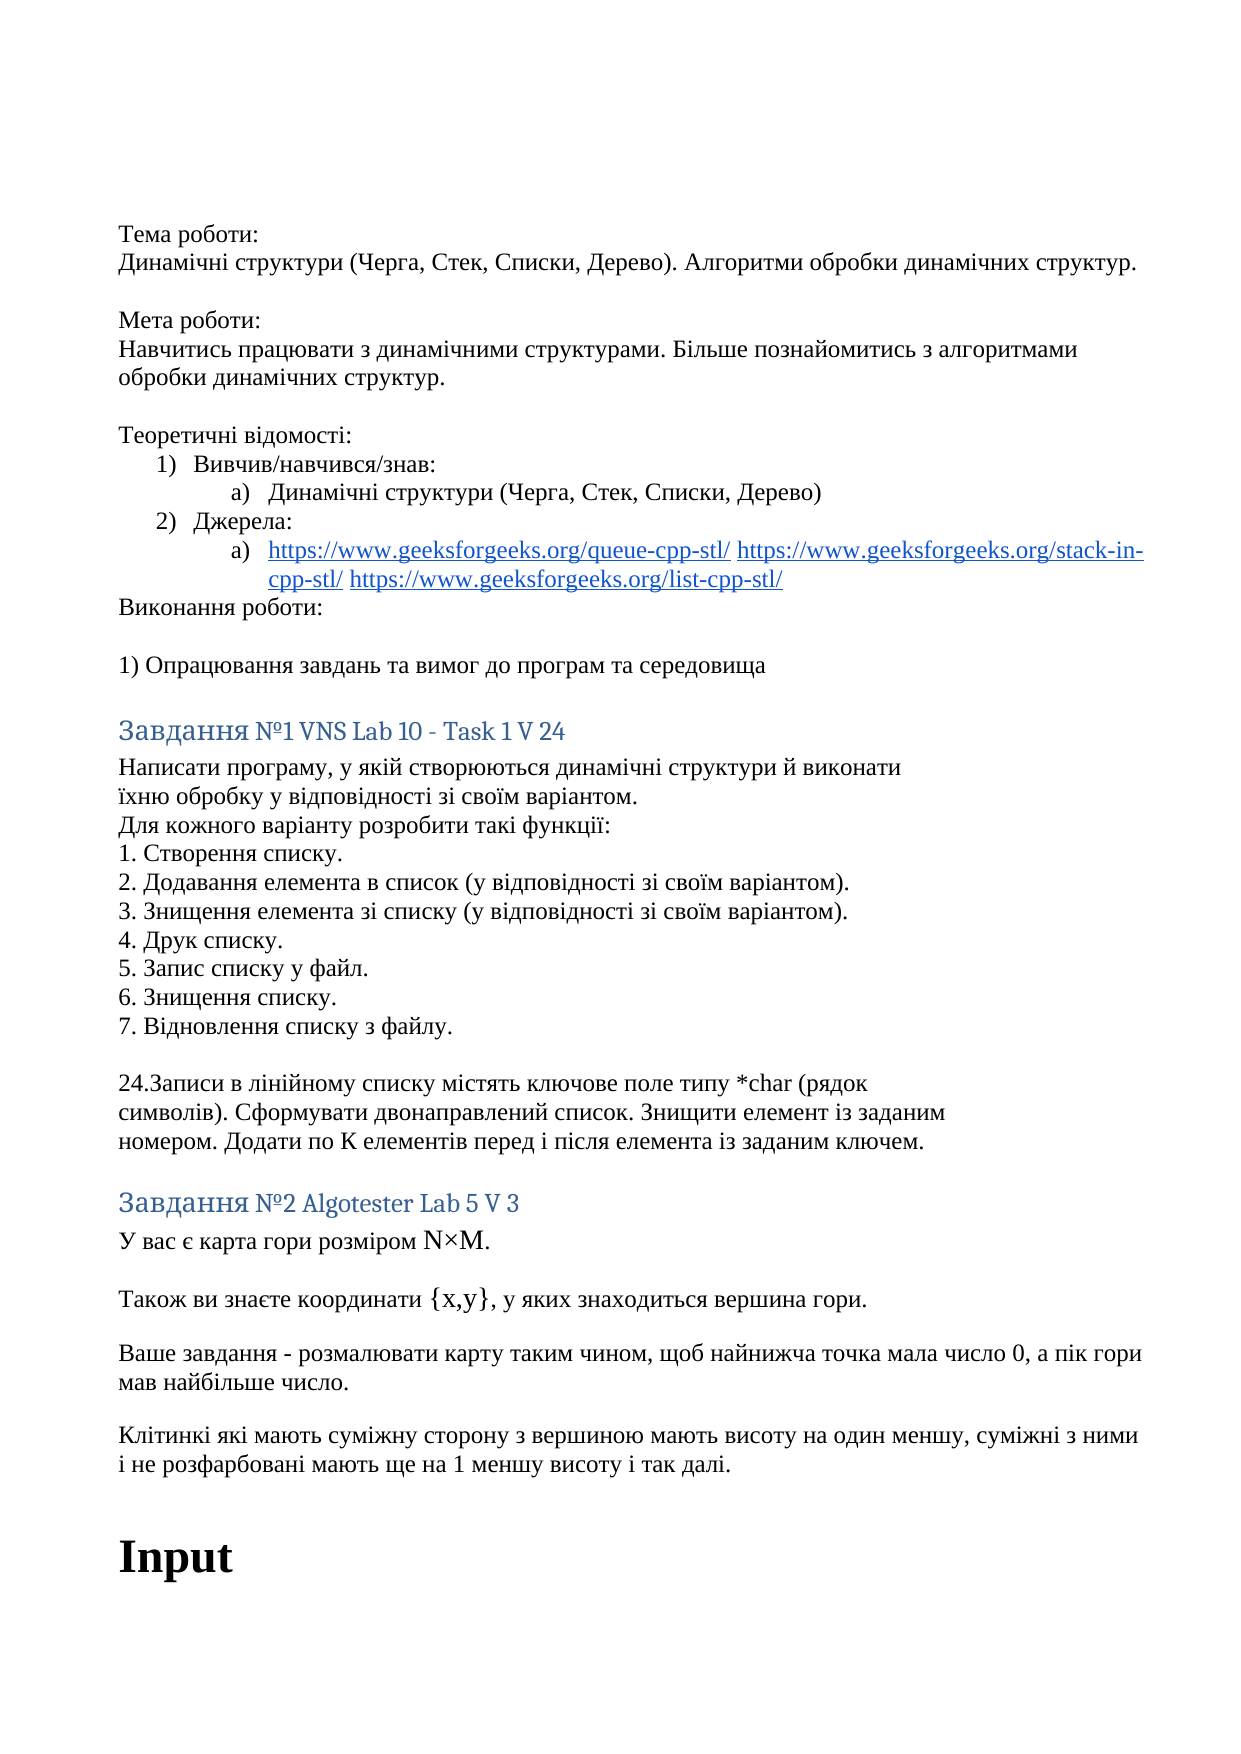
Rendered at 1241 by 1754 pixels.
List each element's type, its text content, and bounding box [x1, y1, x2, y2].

text Також ви знаєте координати {x,y}, у яких знаходиться вершина гори. [118, 1281, 1152, 1313]
list Джерела: [156, 506, 1152, 535]
text 2. Додавання елемента в список (у відповідності зі своїм варіантом). [118, 867, 1152, 896]
text Тема роботи: [118, 219, 1152, 247]
text їхню обробку у відповідності зі своїм варіантом. [118, 781, 1152, 810]
subtitle Input [118, 1528, 1152, 1583]
text 3. Знищення елемента зі списку (у відповідності зі своїм варіантом). [118, 896, 1152, 925]
text Навчитись працювати з динамічними структурами. Більше познайомитись з алгоритмами обробки динамічних структур. [118, 334, 1152, 391]
text Для кожного варіанту розробити такі функції: [118, 810, 1152, 838]
text Мета роботи: [118, 305, 1152, 334]
text 4. Друк списку. [118, 925, 1152, 953]
text 1) Опрацювання завдань та вимог до програм та середовища [118, 650, 1152, 679]
text Клітинкі які мають суміжну сторону з вершиною мають висоту на один меншу, суміжні з ними і не розфарбовані мають ще на 1 меншу висоту і так далі. [118, 1421, 1152, 1478]
list https://www.geeksforgeeks.org/queue-cpp-stl/ https://www.geeksforgeeks.org/stack-in-cpp-stl/ https://www.geeksforgeeks.org/list-cpp-stl/ [231, 535, 1152, 592]
text символів). Сформувати двонаправлений список. Знищити елемент із заданим [118, 1097, 1152, 1126]
text 1. Створення списку. [118, 838, 1152, 867]
list Вивчив/навчився/знав: [156, 449, 1152, 477]
text Ваше завдання - розмалювати карту таким чином, щоб найнижча точка мала число 0, а пік гори мав найбільше число. [118, 1338, 1152, 1396]
list Динамічні структури (Черга, Стек, Списки, Дерево) [231, 477, 1152, 506]
text Написати програму, у якій створюються динамічні структури й виконати [118, 752, 1152, 781]
text 7. Відновлення списку з файлу. [118, 1011, 1152, 1040]
text Динамічні структури (Черга, Стек, Списки, Дерево). Алгоритми обробки динамічних структур. [118, 247, 1152, 276]
text 24.Записи в лінійному списку містять ключове поле типу *char (рядок [118, 1068, 1152, 1097]
text 6. Знищення списку. [118, 982, 1152, 1011]
text У вас є карта гори розміром N×M. [118, 1223, 1152, 1256]
text номером. Додати по К елементів перед і після елемента із заданим ключем. [118, 1126, 1152, 1155]
text 5. Запис списку у файл. [118, 953, 1152, 982]
text Виконання роботи: [118, 592, 1152, 621]
subtitle Завдання №1 VNS Lab 10 - Task 1 V 24 [118, 716, 1152, 748]
text Теоретичні відомості: [118, 420, 1152, 449]
subtitle Завдання №2 Algotester Lab 5 V 3 [118, 1188, 1152, 1219]
